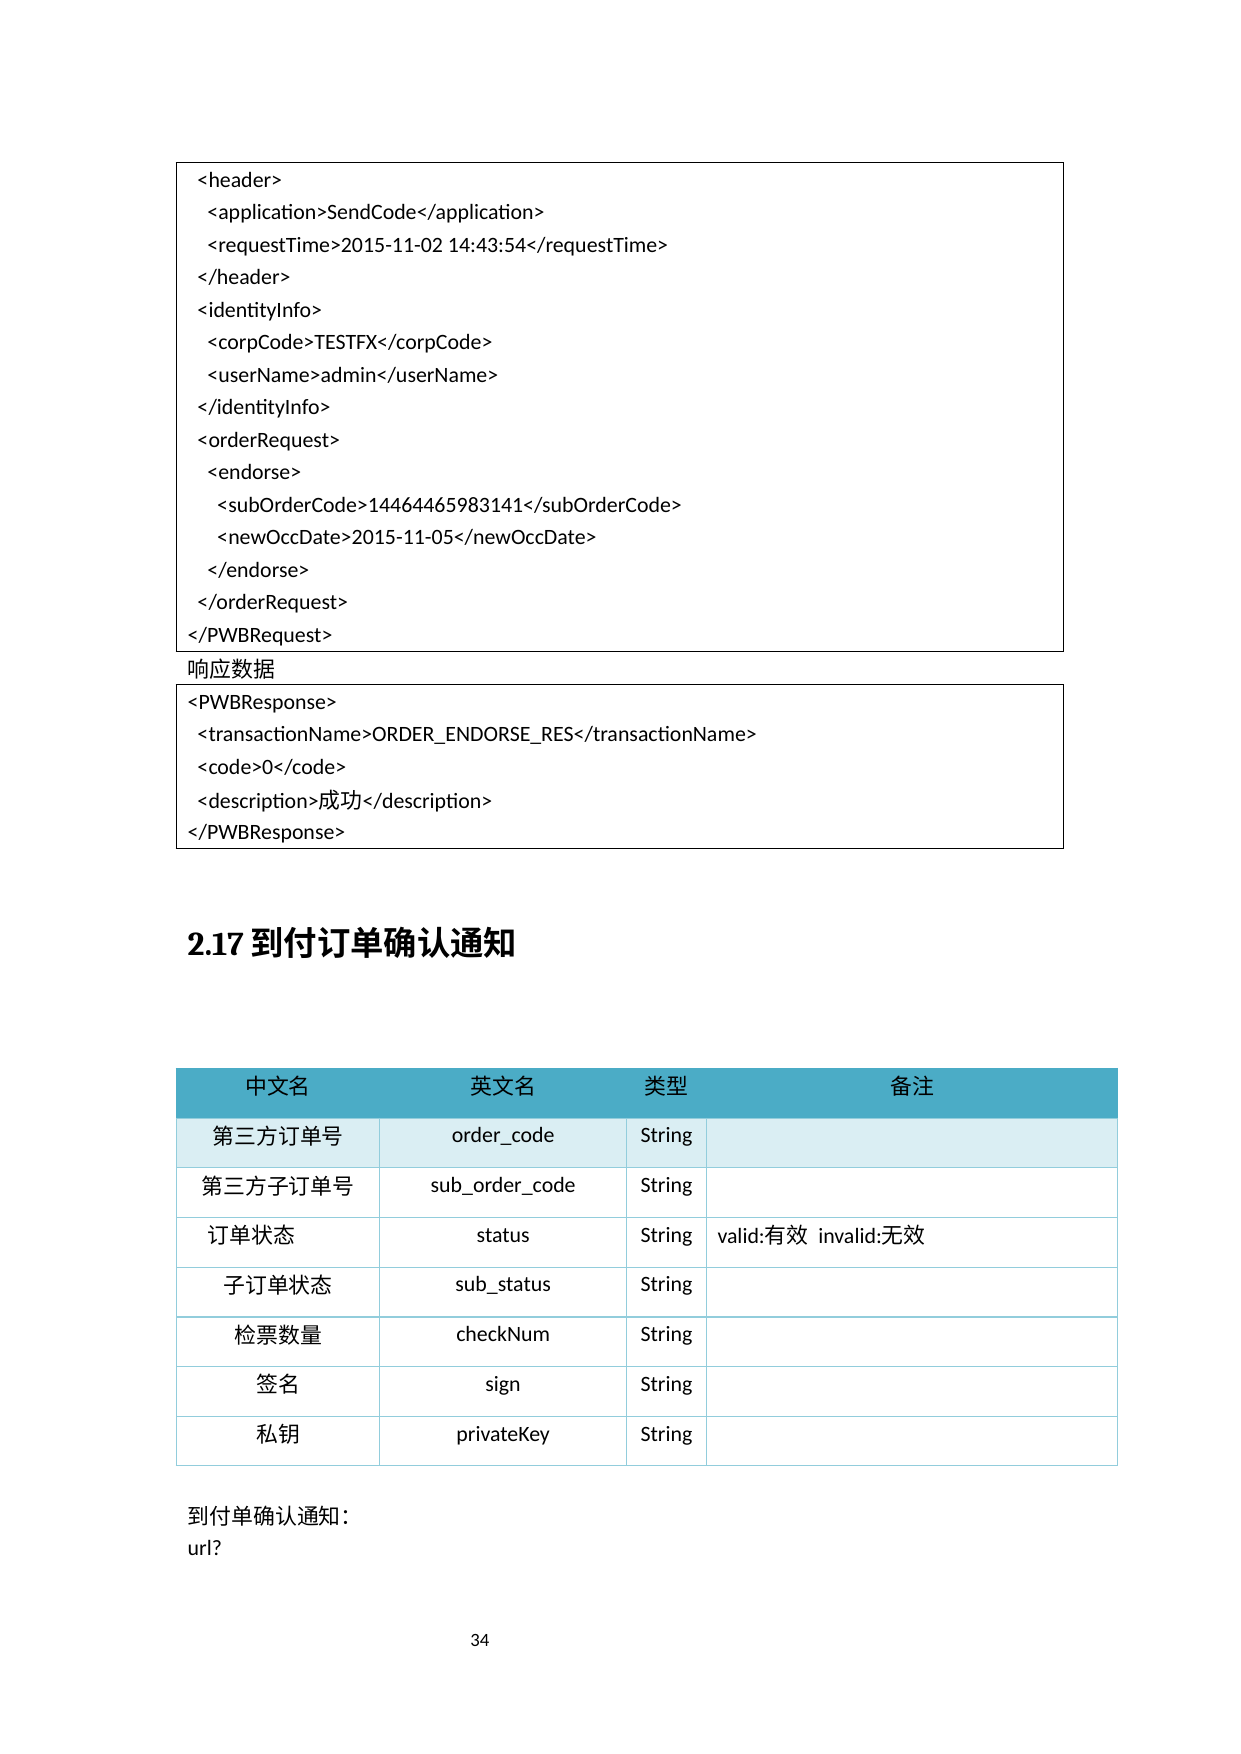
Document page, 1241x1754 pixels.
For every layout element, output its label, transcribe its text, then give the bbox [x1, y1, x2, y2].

table_cell [707, 1417, 1117, 1465]
text 响应数据 [187, 652, 1053, 684]
table_cell String [627, 1417, 706, 1465]
table_cell sub_status [380, 1268, 626, 1316]
table_cell [707, 1168, 1117, 1217]
table_cell privateKey [380, 1417, 626, 1465]
table_header <PWBResponse> <transactionName>ORDER_ENDORSE_RES</transactionName> <code>0</code> <description>成功</description> </PWBResponse> [177, 685, 1063, 848]
table_cell valid:有效 invalid:无效 [707, 1218, 1117, 1267]
table_cell sub_order_code [380, 1168, 626, 1217]
table_header 类型 [626, 1069, 706, 1118]
table_cell String [627, 1318, 706, 1366]
table_cell order_code [380, 1119, 626, 1167]
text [187, 1531, 1053, 1564]
table_header 英文名 [379, 1069, 626, 1118]
table_cell [707, 1367, 1117, 1416]
table_cell 订单状态 [177, 1218, 379, 1267]
table_cell String [627, 1367, 706, 1416]
subtitle 2.17到付订单确认通知 [187, 908, 1053, 973]
table_cell String [627, 1218, 706, 1267]
table_cell status [380, 1218, 626, 1267]
table_cell checkNum [380, 1318, 626, 1366]
table_cell [707, 1268, 1117, 1316]
table_cell 第三方订单号 [177, 1119, 379, 1167]
text 到付单确认通知： [187, 1499, 1053, 1531]
table_cell 子订单状态 [177, 1268, 379, 1316]
table_cell String [627, 1119, 706, 1167]
table_header 中文名 [177, 1069, 379, 1118]
table_cell [707, 1318, 1117, 1366]
table_cell 私钥 [177, 1417, 379, 1465]
table_cell 检票数量 [177, 1318, 379, 1366]
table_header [177, 163, 1063, 651]
table_cell String [627, 1168, 706, 1217]
table_cell [707, 1119, 1117, 1167]
table_cell 签名 [177, 1367, 379, 1416]
table_header 备注 [706, 1069, 1117, 1118]
table_cell sign [380, 1367, 626, 1416]
table_cell String [627, 1268, 706, 1316]
table_cell 第三方子订单号 [177, 1168, 379, 1217]
